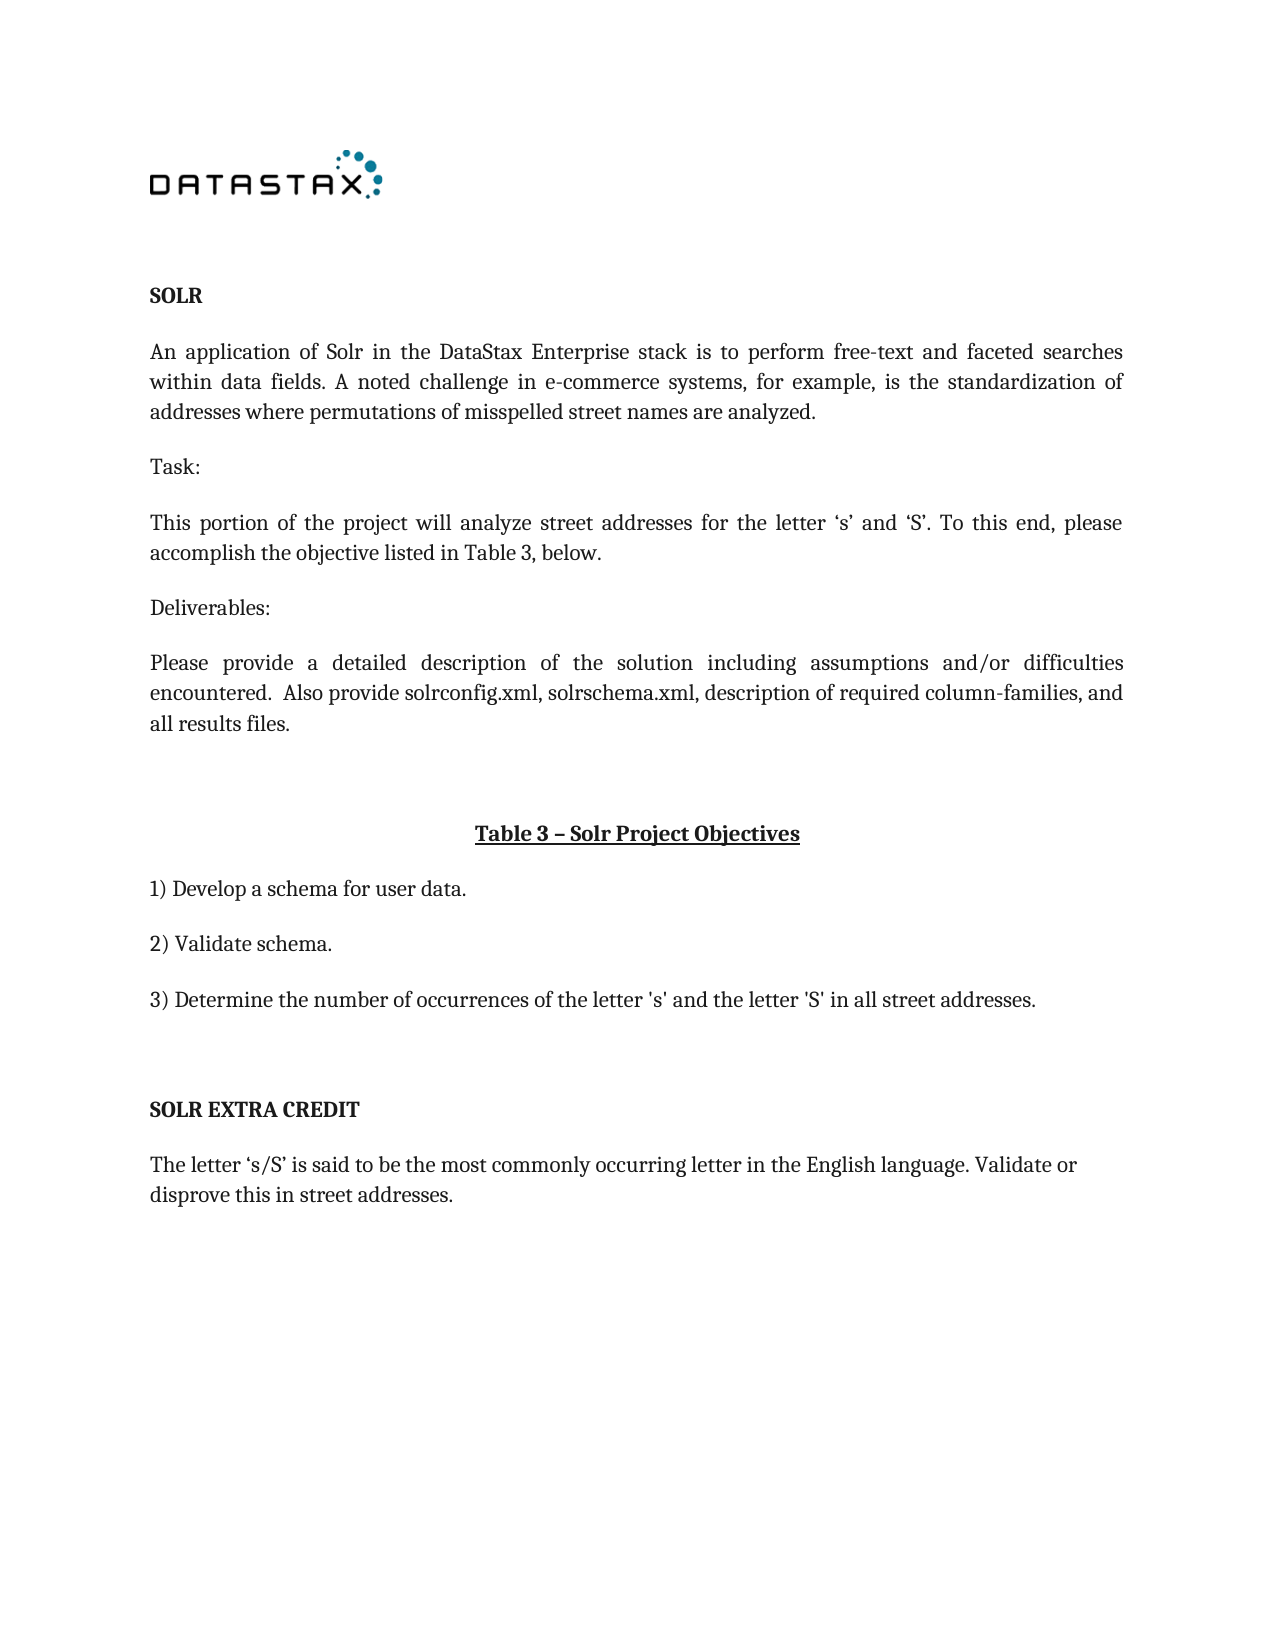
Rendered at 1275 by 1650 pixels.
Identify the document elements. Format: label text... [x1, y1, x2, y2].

text 1) Develop a schema for user data. [150, 876, 1125, 902]
text This portion of the project will analyze street addresses for the letter ‘s’ and ‘S’. To this end, please accomplish the objective listed in Table 3, below. [150, 509, 1125, 566]
text Table 3 – Solr Project Objectives [150, 821, 1125, 847]
text The letter ‘s/S’ is said to be the most commonly occurring letter in the English language. Validate or disprove this in street addresses. [150, 1152, 1125, 1209]
text Deliverables: [150, 595, 1125, 621]
text Task: [150, 454, 1125, 481]
text SOLR [150, 283, 1125, 310]
text 2) Validate schema. [150, 931, 1125, 958]
picture [150, 150, 383, 199]
text 3) Determine the number of occurrences of the letter 's' and the letter 'S' in all street addresses. [150, 986, 1125, 1013]
text An application of Solr in the DataStax Enterprise stack is to perform free-text and faceted searches within data fields. A noted challenge in e-commerce systems, for example, is the standardization of addresses where permutations of misspelled street names are analyzed. [150, 338, 1125, 425]
text SOLR EXTRA CREDIT [150, 1097, 1125, 1123]
text Please provide a detailed description of the solution including assumptions and/or difficulties encountered. Also provide solrconfig.xml, solrschema.xml, description of required column-families, and all results files. [150, 650, 1125, 737]
